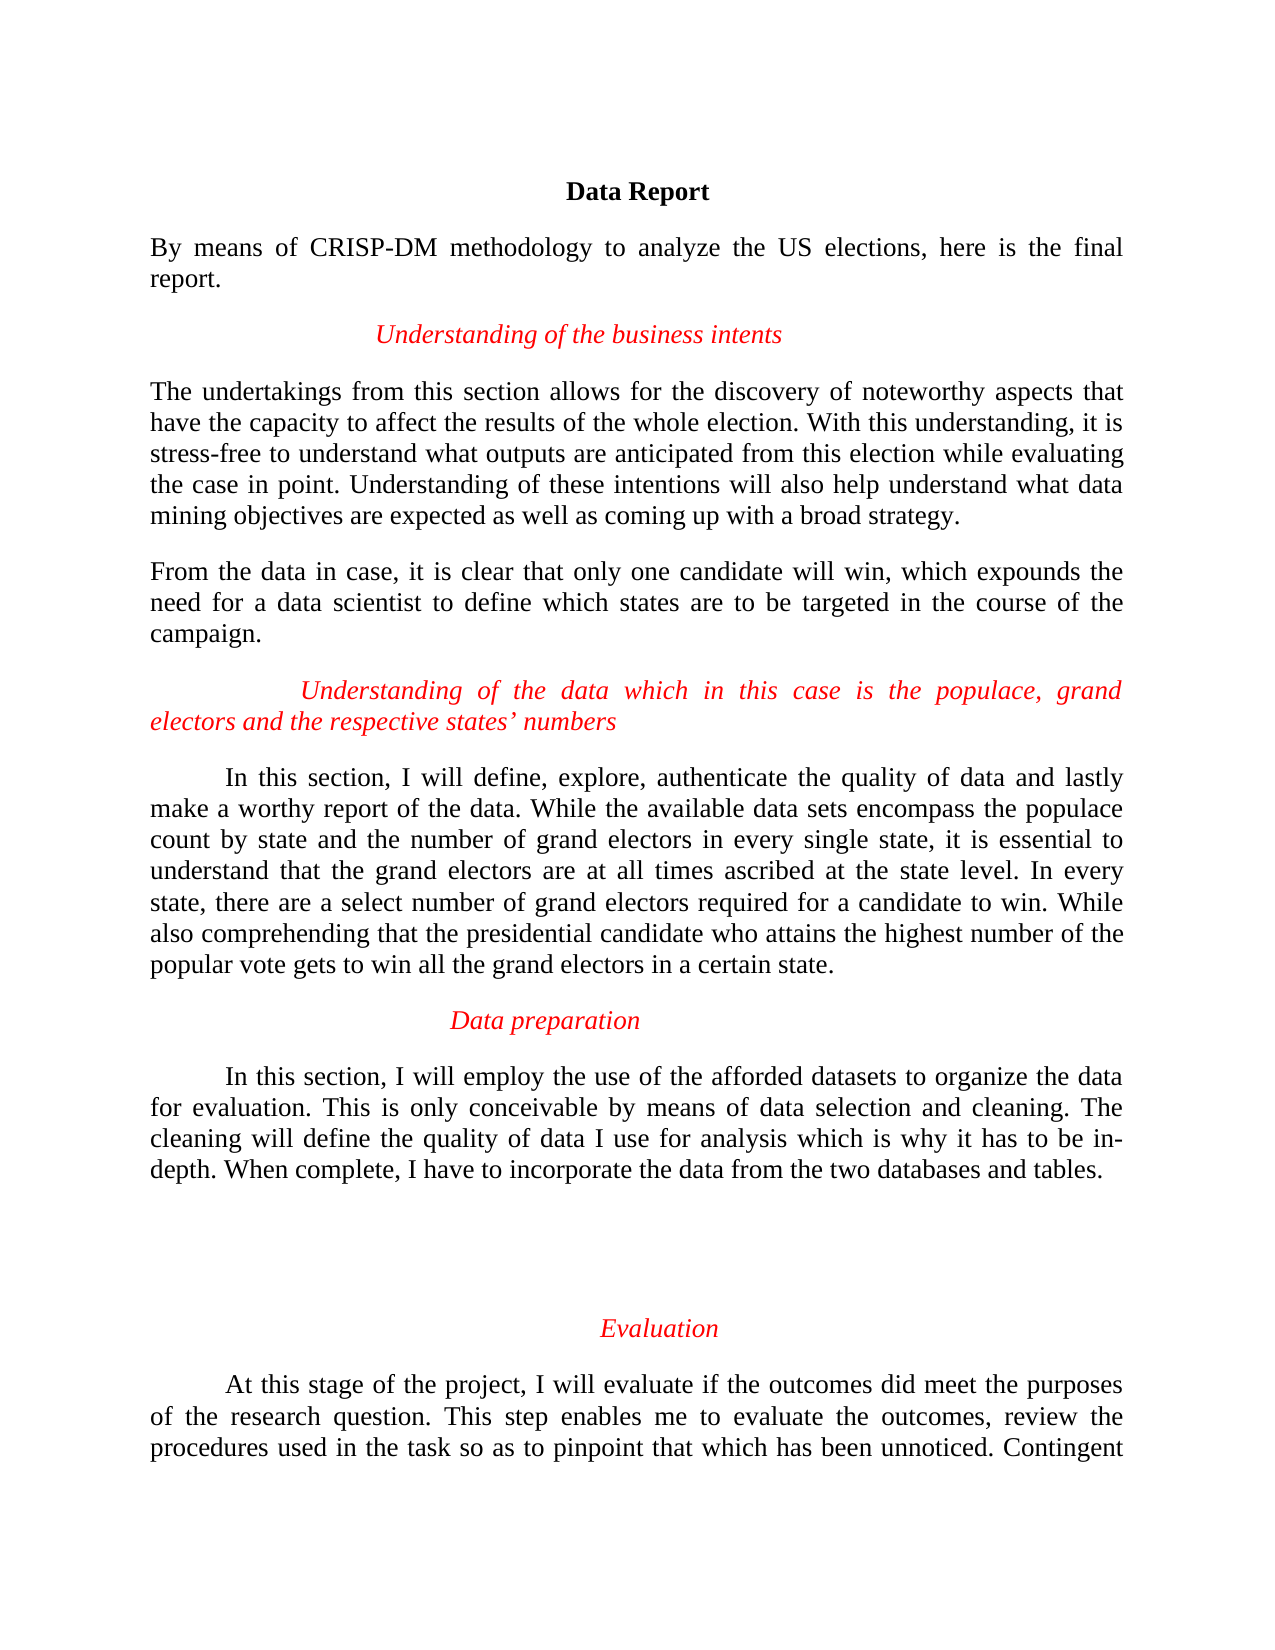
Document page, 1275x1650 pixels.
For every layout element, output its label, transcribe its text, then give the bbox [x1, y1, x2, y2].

text By means of CRISP-DM methodology to analyze the US elections, here is the final report. [150, 231, 1125, 293]
text Understanding of the business intents [300, 318, 1125, 349]
text Data preparation [150, 1004, 1125, 1035]
text Data Report [150, 175, 1125, 206]
text Evaluation [300, 1312, 1125, 1344]
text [150, 1369, 1125, 1462]
text From the data in case, it is clear that only one candidate will win, which expounds the need for a data scientist to define which states are to be targeted in the course of the campaign. [150, 555, 1125, 649]
text The undertakings from this section allows for the discovery of noteworthy aspects that have the capacity to affect the results of the whole election. With this understanding, it is stress-free to understand what outputs are anticipated from this election while evaluating the case in point. Understanding of these intentions will also help understand what data mining objectives are expected as well as coming up with a broad strategy. [150, 374, 1125, 530]
text In this section, I will define, explore, authenticate the quality of data and lastly make a worthy report of the data. While the available data sets encompass the populace count by state and the number of grand electors in every single state, it is essential to understand that the grand electors are at all times ascribed at the state level. In every state, there are a select number of grand electors required for a candidate to win. While also comprehending that the presidential candidate who attains the highest number of the popular vote gets to win all the grand electors in a certain state. [150, 761, 1125, 979]
text In this section, I will employ the use of the afforded datasets to organize the data for evaluation. This is only conceivable by means of data selection and cleaning. The cleaning will define the quality of data I use for analysis which is why it has to be in-depth. When complete, I have to incorporate the data from the two databases and tables. [150, 1060, 1125, 1185]
text Understanding of the data which in this case is the populace, grand electors and the respective states’ numbers [150, 674, 1125, 736]
